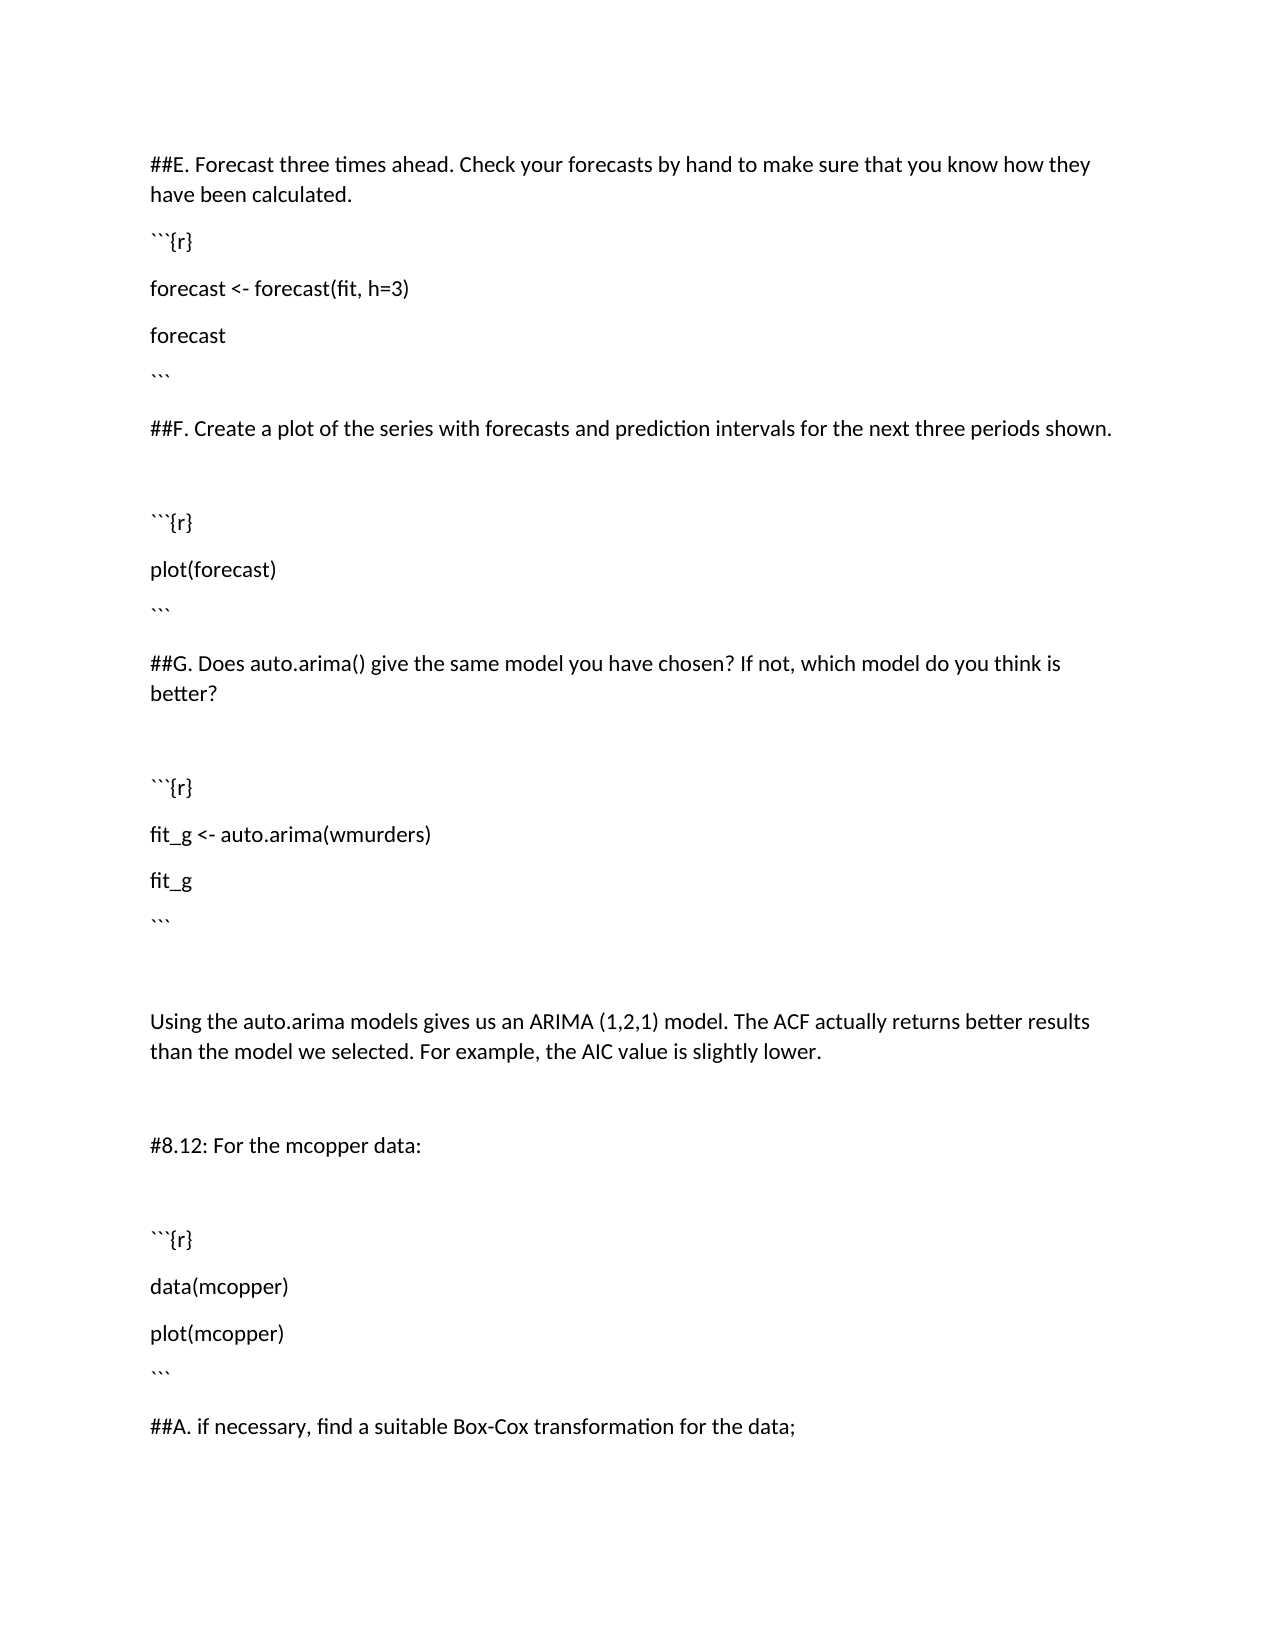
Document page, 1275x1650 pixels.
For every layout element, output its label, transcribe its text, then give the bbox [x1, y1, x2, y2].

text fit_g <- auto.arima(wmurders) [150, 820, 1125, 848]
text ##A. if necessary, find a suitable Box-Cox transformation for the data; [150, 1412, 1125, 1441]
text ```{r} [150, 1225, 1125, 1253]
text ```{r} [150, 227, 1125, 255]
text #8.12: For the mcopper data: [150, 1131, 1125, 1159]
text Using the auto.arima models gives us an ARIMA (1,2,1) model. The ACF actually returns better results than the model we selected. For example, the AIC value is slightly lower. [150, 1007, 1125, 1066]
text data(mcopper) [150, 1272, 1125, 1300]
text ``` [150, 1366, 1125, 1394]
text ``` [150, 368, 1125, 396]
text ```{r} [150, 508, 1125, 536]
text ``` [150, 913, 1125, 942]
text forecast <- forecast(fit, h=3) [150, 274, 1125, 302]
text ##G. Does auto.arima() give the same model you have chosen? If not, which model do you think is better? [150, 649, 1125, 707]
text forecast [150, 321, 1125, 349]
text fit_g [150, 867, 1125, 895]
text ##F. Create a plot of the series with forecasts and prediction intervals for the next three periods shown. [150, 414, 1125, 443]
text ##E. Forecast three times ahead. Check your forecasts by hand to make sure that you know how they have been calculated. [150, 150, 1125, 208]
text ``` [150, 602, 1125, 630]
text plot(mcopper) [150, 1319, 1125, 1347]
text plot(forecast) [150, 555, 1125, 583]
text ```{r} [150, 773, 1125, 801]
